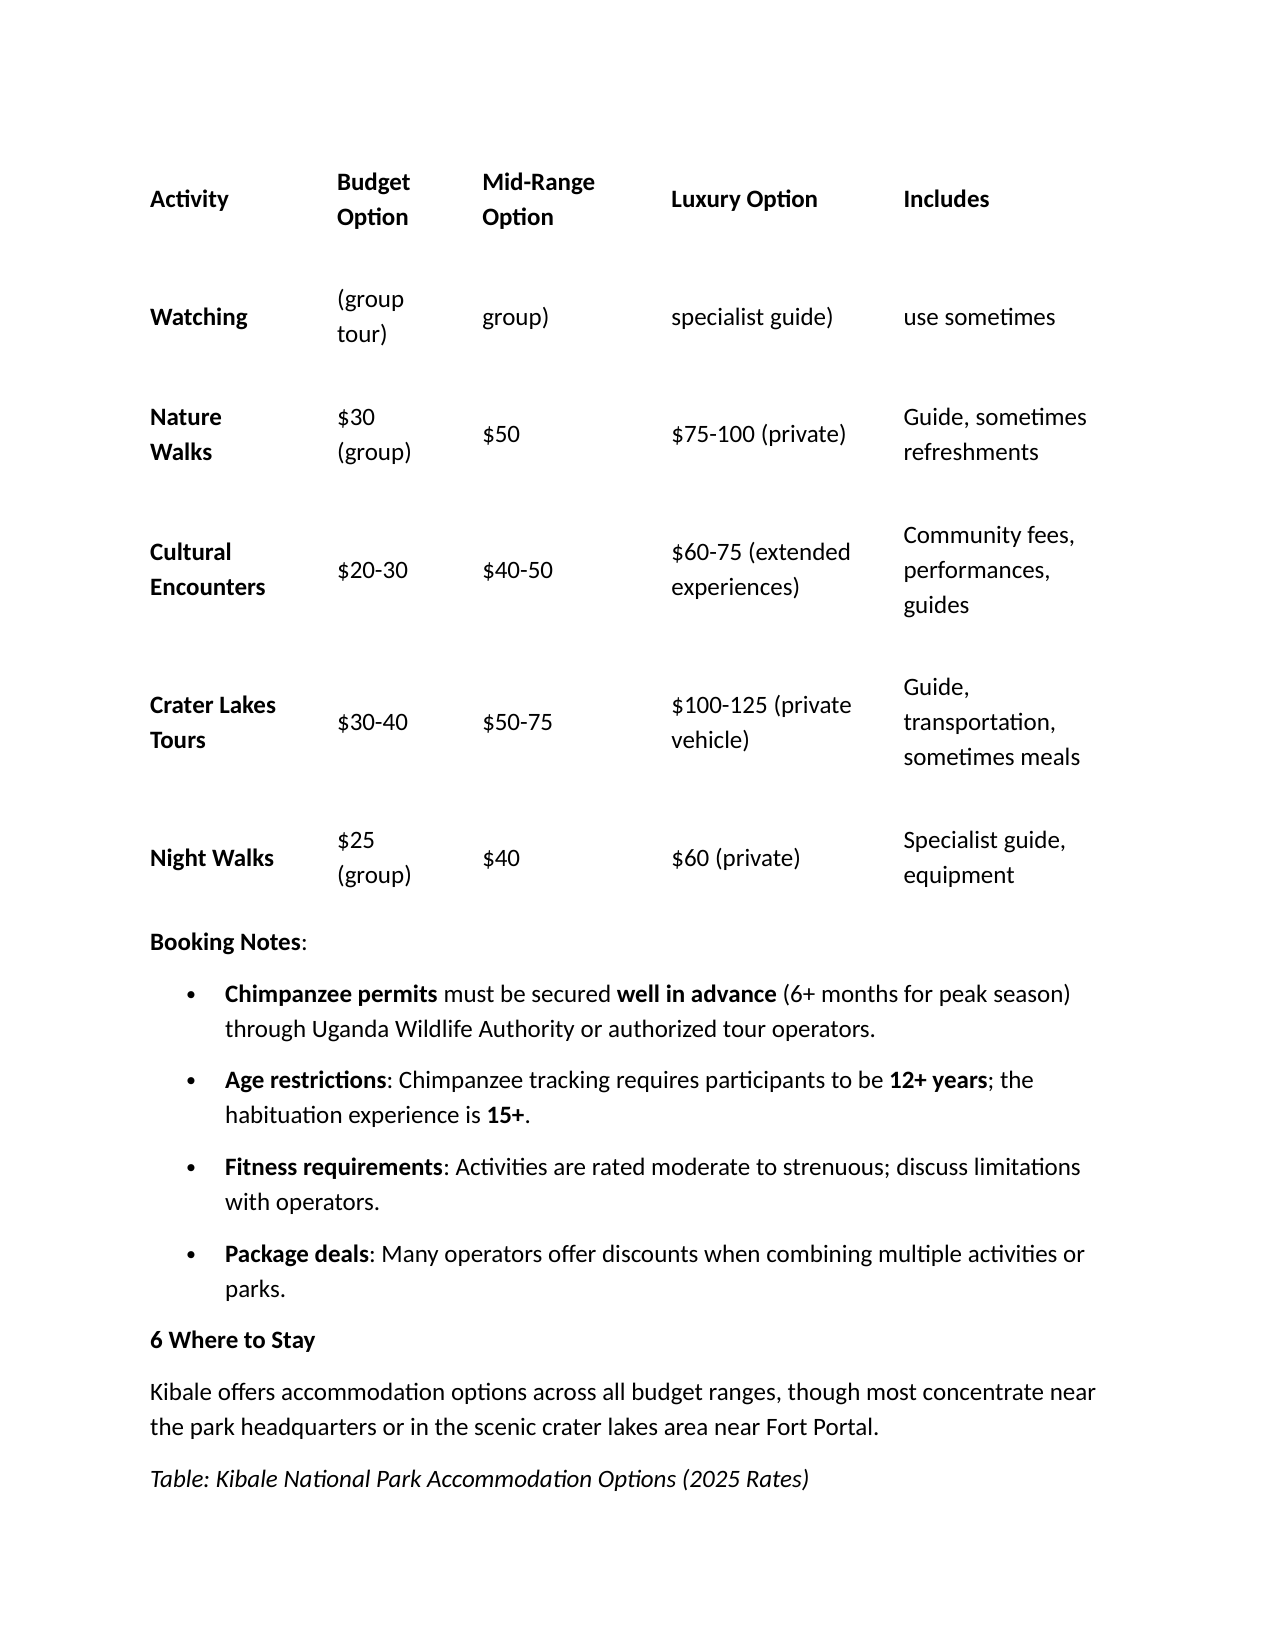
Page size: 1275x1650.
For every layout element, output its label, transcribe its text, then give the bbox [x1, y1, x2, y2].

table_cell $25 (group) [312, 809, 457, 926]
table_cell Specialist guide, equipment [878, 809, 1125, 926]
table_cell $50-75 [457, 656, 646, 808]
table_header Luxury Option [646, 150, 878, 268]
table_cell $20-30 [312, 503, 457, 656]
list Age restrictions: Chimpanzee tracking requires participants to be 12+ years; the habituation experience is 15+. [187, 1064, 1125, 1130]
table_cell $40-50 [457, 503, 646, 656]
list Chimpanzee permits must be secured well in advance (6+ months for peak season) through Uganda Wildlife Authority or authorized tour operators. [187, 978, 1125, 1043]
table_cell Guide, binoculars use sometimes [878, 268, 1125, 385]
table_cell Cultural Encounters [150, 503, 312, 656]
table_cell $75-100 (private) [646, 385, 878, 503]
text 6 Where to Stay [150, 1324, 1125, 1355]
list Fitness requirements: Activities are rated moderate to strenuous; discuss limitations with operators. [187, 1151, 1125, 1217]
table_cell Bird Watching [150, 268, 312, 385]
table_cell $30 (group tour) [312, 268, 457, 385]
table_cell Night Walks [150, 809, 312, 926]
table_cell $50 [457, 385, 646, 503]
table_cell $50-75 (small group) [457, 268, 646, 385]
text Kibale offers accommodation options across all budget ranges, though most concentrate near the park headquarters or in the scenic crater lakes area near Fort Portal. [150, 1376, 1125, 1442]
table_header Budget Option [312, 150, 457, 268]
table_cell Crater Lakes Tours [150, 656, 312, 808]
table_cell $100-150 (private specialist guide) [646, 268, 878, 385]
table_header Activity [150, 150, 312, 268]
table_cell Nature Walks [150, 385, 312, 503]
table_cell Guide, sometimes refreshments [878, 385, 1125, 503]
table_cell $60-75 (extended experiences) [646, 503, 878, 656]
table_header Mid-Range Option [457, 150, 646, 268]
table_cell $30 (group) [312, 385, 457, 503]
list Package deals: Many operators offer discounts when combining multiple activities or parks. [187, 1238, 1125, 1303]
table_cell $40 [457, 809, 646, 926]
table_cell $100-125 (private vehicle) [646, 656, 878, 808]
text Table: Kibale National Park Accommodation Options (2025 Rates) [150, 1463, 1125, 1493]
text Booking Notes: [150, 926, 1125, 957]
table_cell $60 (private) [646, 809, 878, 926]
table_cell Community fees, performances, guides [878, 503, 1125, 656]
table_header Includes [878, 150, 1125, 268]
table_cell $30-40 [312, 656, 457, 808]
table_cell Guide, transportation, sometimes meals [878, 656, 1125, 808]
